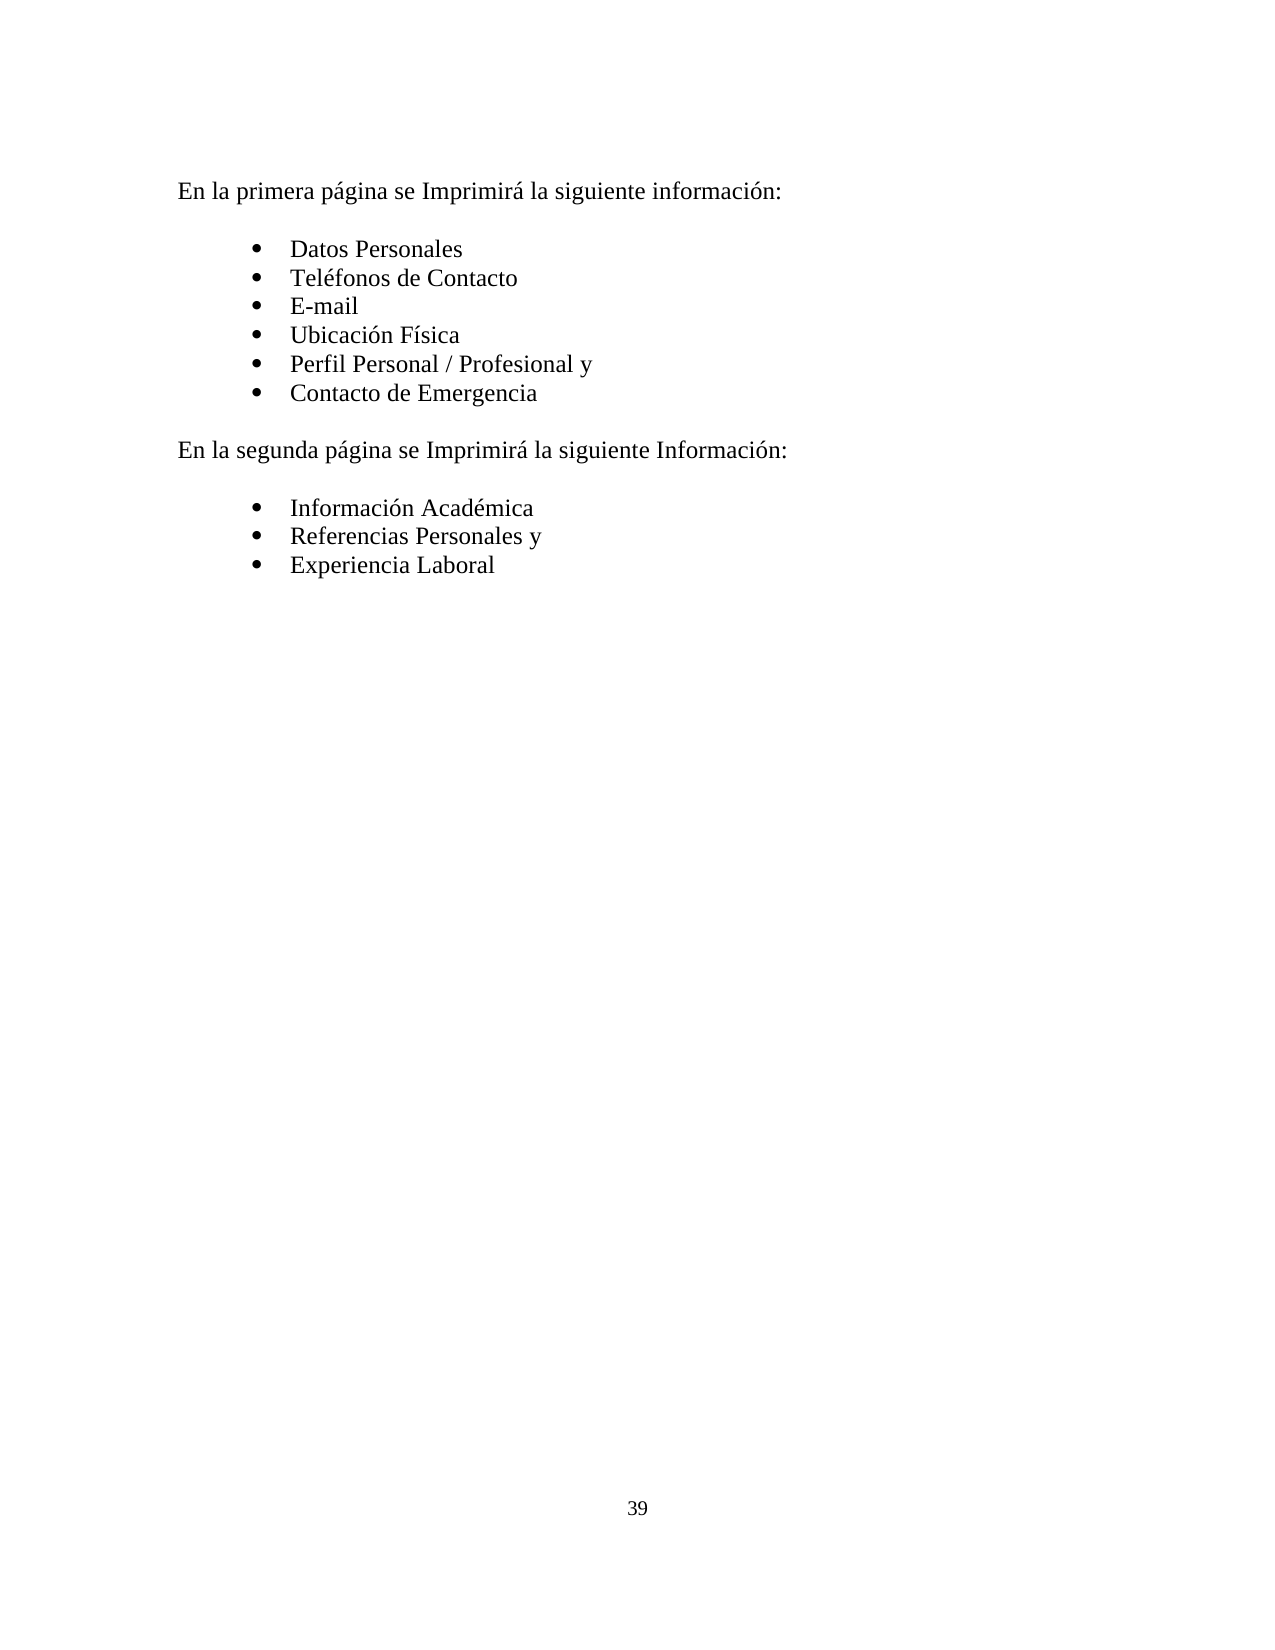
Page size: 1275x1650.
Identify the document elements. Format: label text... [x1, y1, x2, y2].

list Perfil Personal / Profesional y [252, 349, 1152, 378]
list E-mail [252, 291, 1152, 320]
text En la segunda página se Imprimirá la siguiente Información: [177, 435, 1152, 464]
list Ubicación Física [252, 320, 1152, 349]
list Referencias Personales y [252, 521, 1152, 550]
text En la primera página se Imprimirá la siguiente información: [177, 176, 1152, 205]
list Contacto de Emergencia [252, 378, 1152, 406]
list Información Académica [252, 493, 1152, 521]
list Experiencia Laboral [252, 550, 1152, 579]
list Teléfonos de Contacto [252, 263, 1152, 291]
list Datos Personales [252, 234, 1152, 263]
